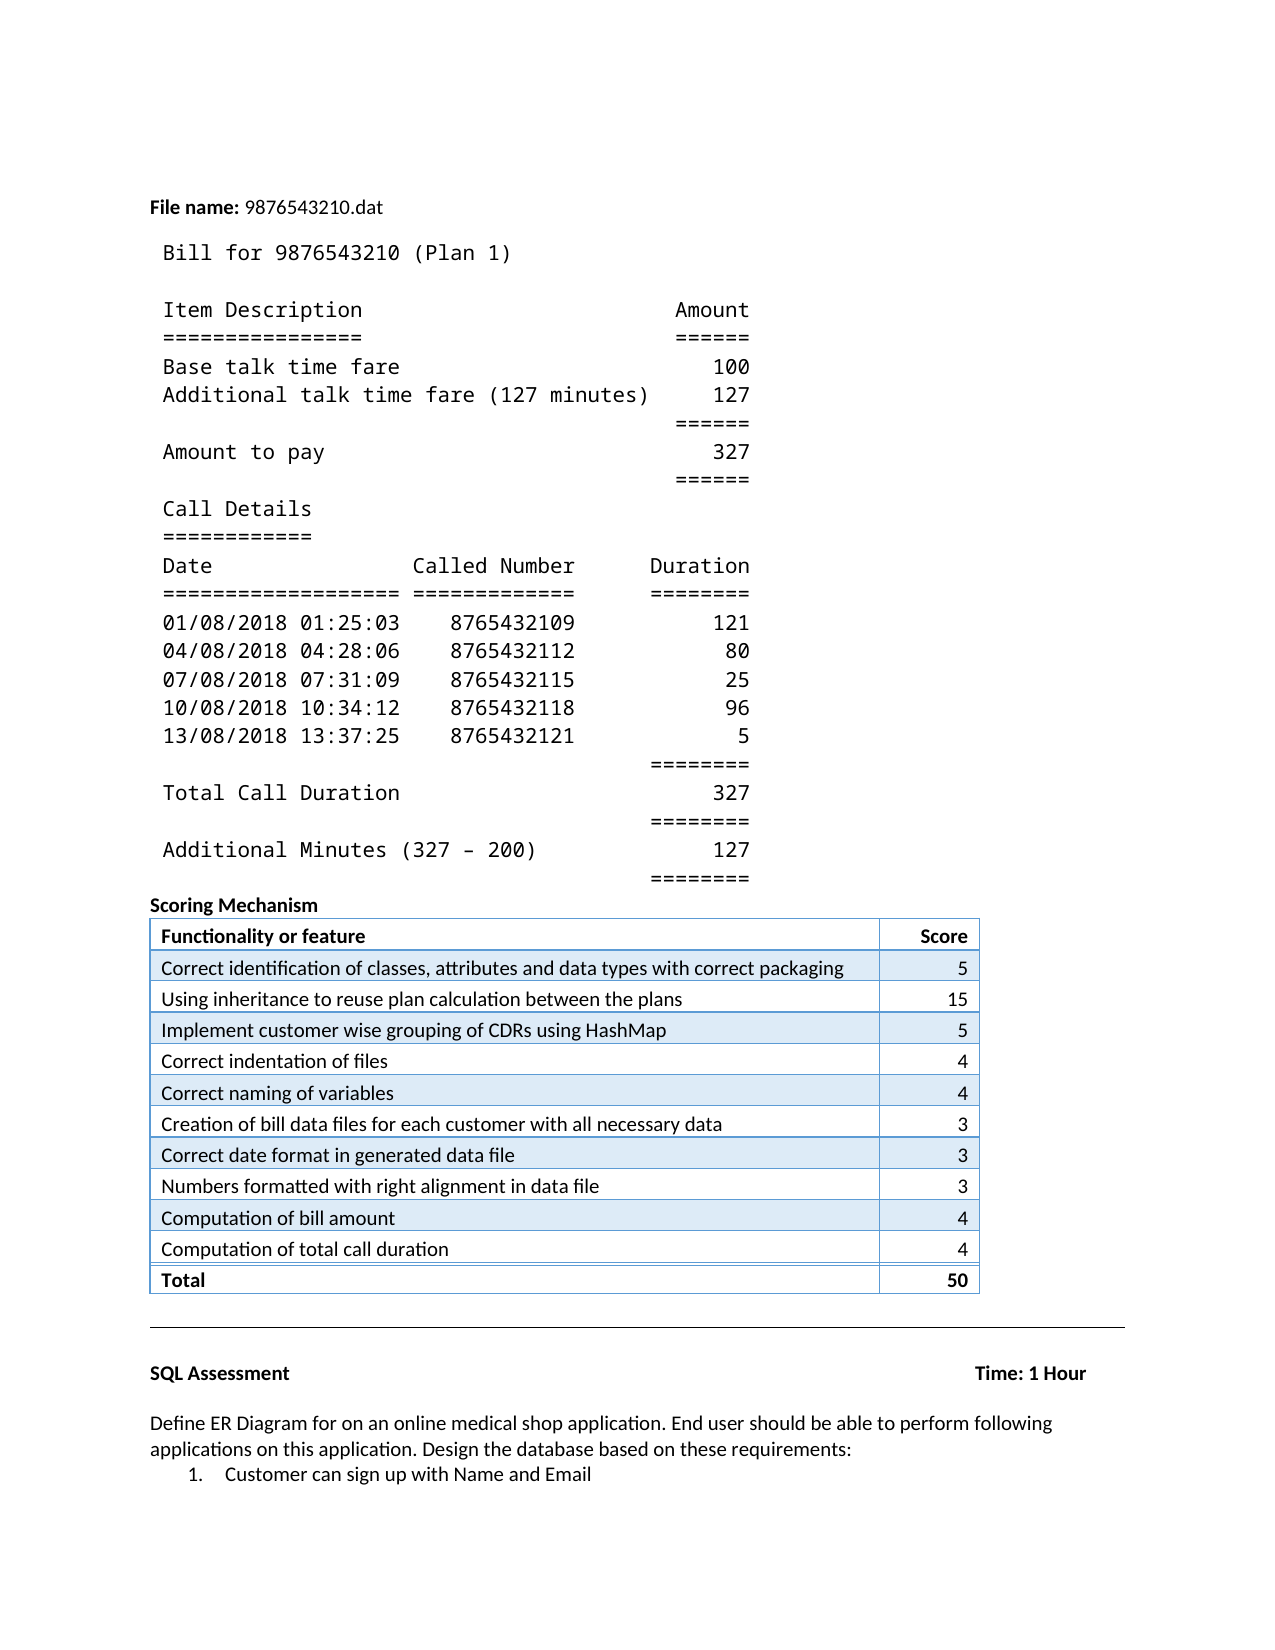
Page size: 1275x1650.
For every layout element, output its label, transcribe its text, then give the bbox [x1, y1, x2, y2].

text 04/08/2018 04:28:06 8765432112 80 [150, 636, 1125, 665]
text Date Called Number Duration [150, 551, 1125, 579]
text SQL Assessment Time: 1 Hour [150, 1360, 1125, 1385]
table_cell Correct naming of variables [151, 1075, 879, 1105]
table_cell 4 [880, 1075, 979, 1105]
text 10/08/2018 10:34:12 8765432118 96 [150, 693, 1125, 722]
text ======== [150, 807, 1125, 835]
table_cell Using inheritance to reuse plan calculation between the plans [151, 981, 879, 1011]
table_header Score [880, 919, 979, 949]
table_cell Computation of bill amount [151, 1200, 879, 1230]
text ====== [150, 409, 1125, 437]
table_cell 4 [880, 1200, 979, 1230]
table_cell 5 [880, 1013, 979, 1043]
text Scoring Mechanism [150, 892, 1125, 918]
table_cell 3 [880, 1138, 979, 1168]
table_cell Correct date format in generated data file [151, 1138, 879, 1168]
text Additional talk time fare (127 minutes) 127 [150, 380, 1125, 409]
text Item Description Amount [150, 295, 1125, 323]
table_cell 4 [880, 1231, 979, 1261]
list Customer can sign up with Name and Email [187, 1461, 1125, 1487]
table_cell 4 [880, 1044, 979, 1074]
text Call Details [150, 494, 1125, 522]
text Bill for 9876543210 (Plan 1) [150, 238, 1125, 267]
text File name: 9876543210.dat [150, 194, 1125, 219]
table_cell Implement customer wise grouping of CDRs using HashMap [151, 1013, 879, 1043]
table_cell 3 [880, 1169, 979, 1199]
text ======== [150, 864, 1125, 892]
table_cell Computation of total call duration [151, 1231, 879, 1261]
text 01/08/2018 01:25:03 8765432109 121 [150, 608, 1125, 636]
text ================ ====== [150, 323, 1125, 352]
text 13/08/2018 13:37:25 8765432121 5 [150, 722, 1125, 750]
table_cell Correct indentation of files [151, 1044, 879, 1074]
table_cell 3 [880, 1106, 979, 1136]
text Base talk time fare 100 [150, 352, 1125, 380]
text Additional Minutes (327 – 200) 127 [150, 835, 1125, 864]
text =================== ============= ======== [150, 579, 1125, 608]
text ====== [150, 466, 1125, 494]
text ============ [150, 522, 1125, 551]
table_cell 15 [880, 981, 979, 1011]
table_cell Numbers formatted with right alignment in data file [151, 1169, 879, 1199]
text 07/08/2018 07:31:09 8765432115 25 [150, 665, 1125, 693]
table_cell Creation of bill data files for each customer with all necessary data [151, 1106, 879, 1136]
text Amount to pay 327 [150, 437, 1125, 466]
table_cell Total [151, 1266, 879, 1293]
text Define ER Diagram for on an online medical shop application. End user should be able to perform following applications on this application. Design the database based on these requirements: [150, 1411, 1125, 1461]
table_cell 5 [880, 951, 979, 980]
table_header Functionality or feature [151, 919, 879, 949]
text Total Call Duration 327 [150, 778, 1125, 807]
table_cell Correct identification of classes, attributes and data types with correct packaging [151, 951, 879, 980]
table_cell 50 [880, 1266, 979, 1293]
text ======== [150, 750, 1125, 778]
